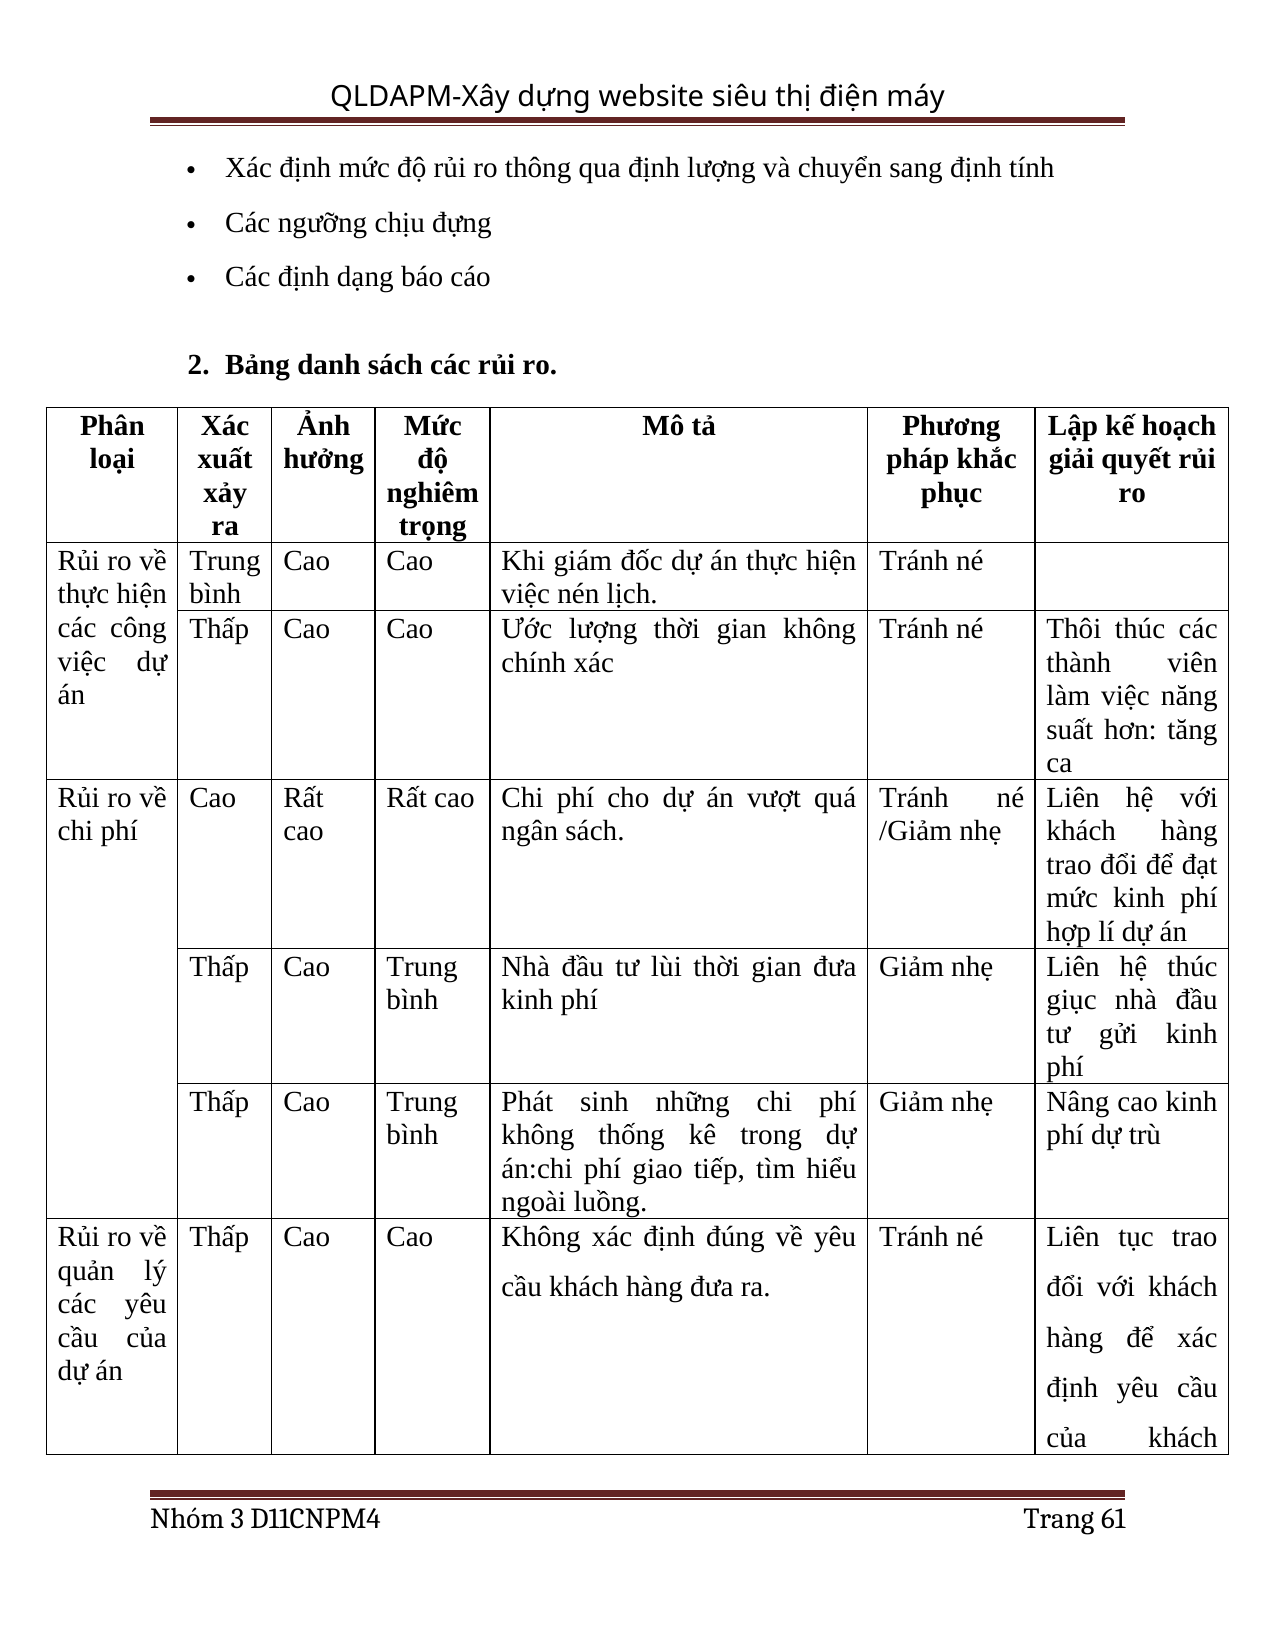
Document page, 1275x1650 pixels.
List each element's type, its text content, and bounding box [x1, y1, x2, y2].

table_header Phương pháp khắc phục [868, 408, 1034, 542]
table_cell Rất cao [272, 780, 374, 948]
table_cell Trung bình [178, 543, 271, 610]
table_cell Tránh né [868, 1219, 1034, 1454]
table_cell Rủi ro về chi phí [47, 780, 177, 1218]
table_cell Thấp [178, 1084, 271, 1218]
table_cell Cao [178, 780, 271, 948]
table_cell Rất cao [376, 780, 489, 948]
table_cell Thấp [178, 949, 271, 1083]
list Các định dạng báo cáo [187, 259, 1125, 293]
table_cell Cao [272, 611, 374, 779]
table_header Xác xuất xảy ra [178, 408, 271, 542]
table_cell Tránh né /Giảm nhẹ [868, 780, 1034, 948]
list Các ngưỡng chịu đựng [187, 205, 1125, 238]
table_cell Tránh né [868, 611, 1034, 779]
table_cell Thôi thúc các thành viên làm việc năng suất hơn: tăng ca [1036, 611, 1228, 779]
table_cell Cao [272, 949, 374, 1083]
table_cell Cao [376, 611, 489, 779]
table_cell Ước lượng thời gian không chính xác [491, 611, 867, 779]
table_cell Chi phí cho dự án vượt quá ngân sách. [491, 780, 867, 948]
table_cell Phát sinh những chi phí không thống kê trong dự án:chi phí giao tiếp, tìm hiểu ngoài luồng. [491, 1084, 867, 1218]
table_cell Nhà đầu tư lùi thời gian đưa kinh phí [491, 949, 867, 1083]
table_cell Thấp [178, 611, 271, 779]
table_cell Rủi ro về thực hiện các công việc dự án [47, 543, 177, 779]
table_cell Thấp [178, 1219, 271, 1454]
table_cell Liên hệ thúc giục nhà đầu tư gửi kinh phí [1036, 949, 1228, 1083]
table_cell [491, 1219, 867, 1454]
table_cell Trung bình [376, 1084, 489, 1218]
table_cell Cao [376, 1219, 489, 1454]
table_header Lập kế hoạch giải quyết rủi ro [1036, 408, 1228, 542]
table_cell Giảm nhẹ [868, 949, 1034, 1083]
table_header Mức độ nghiêm trọng [376, 408, 489, 542]
table_cell Giảm nhẹ [868, 1084, 1034, 1218]
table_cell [1036, 1219, 1228, 1454]
table_header Phân loại [47, 408, 177, 542]
table_cell Cao [272, 1084, 374, 1218]
table_cell Cao [272, 1219, 374, 1454]
table_cell Nâng cao kinh phí dự trù [1036, 1084, 1228, 1218]
table_cell Tránh né [868, 543, 1034, 610]
table_header Mô tả [491, 408, 867, 542]
table_header Ảnh hưởng [272, 408, 374, 542]
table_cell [47, 1219, 177, 1454]
table_cell [1036, 543, 1228, 610]
table_cell Trung bình [376, 949, 489, 1083]
table_cell Cao [272, 543, 374, 610]
table_cell Cao [376, 543, 489, 610]
list Bảng danh sách các rủi ro. [187, 347, 1125, 381]
table_cell Liên hệ với khách hàng trao đổi để đạt mức kinh phí hợp lí dự án [1036, 780, 1228, 948]
list Xác định mức độ rủi ro thông qua định lượng và chuyển sang định tính [187, 150, 1125, 184]
table_cell Khi giám đốc dự án thực hiện việc nén lịch. [491, 543, 867, 610]
